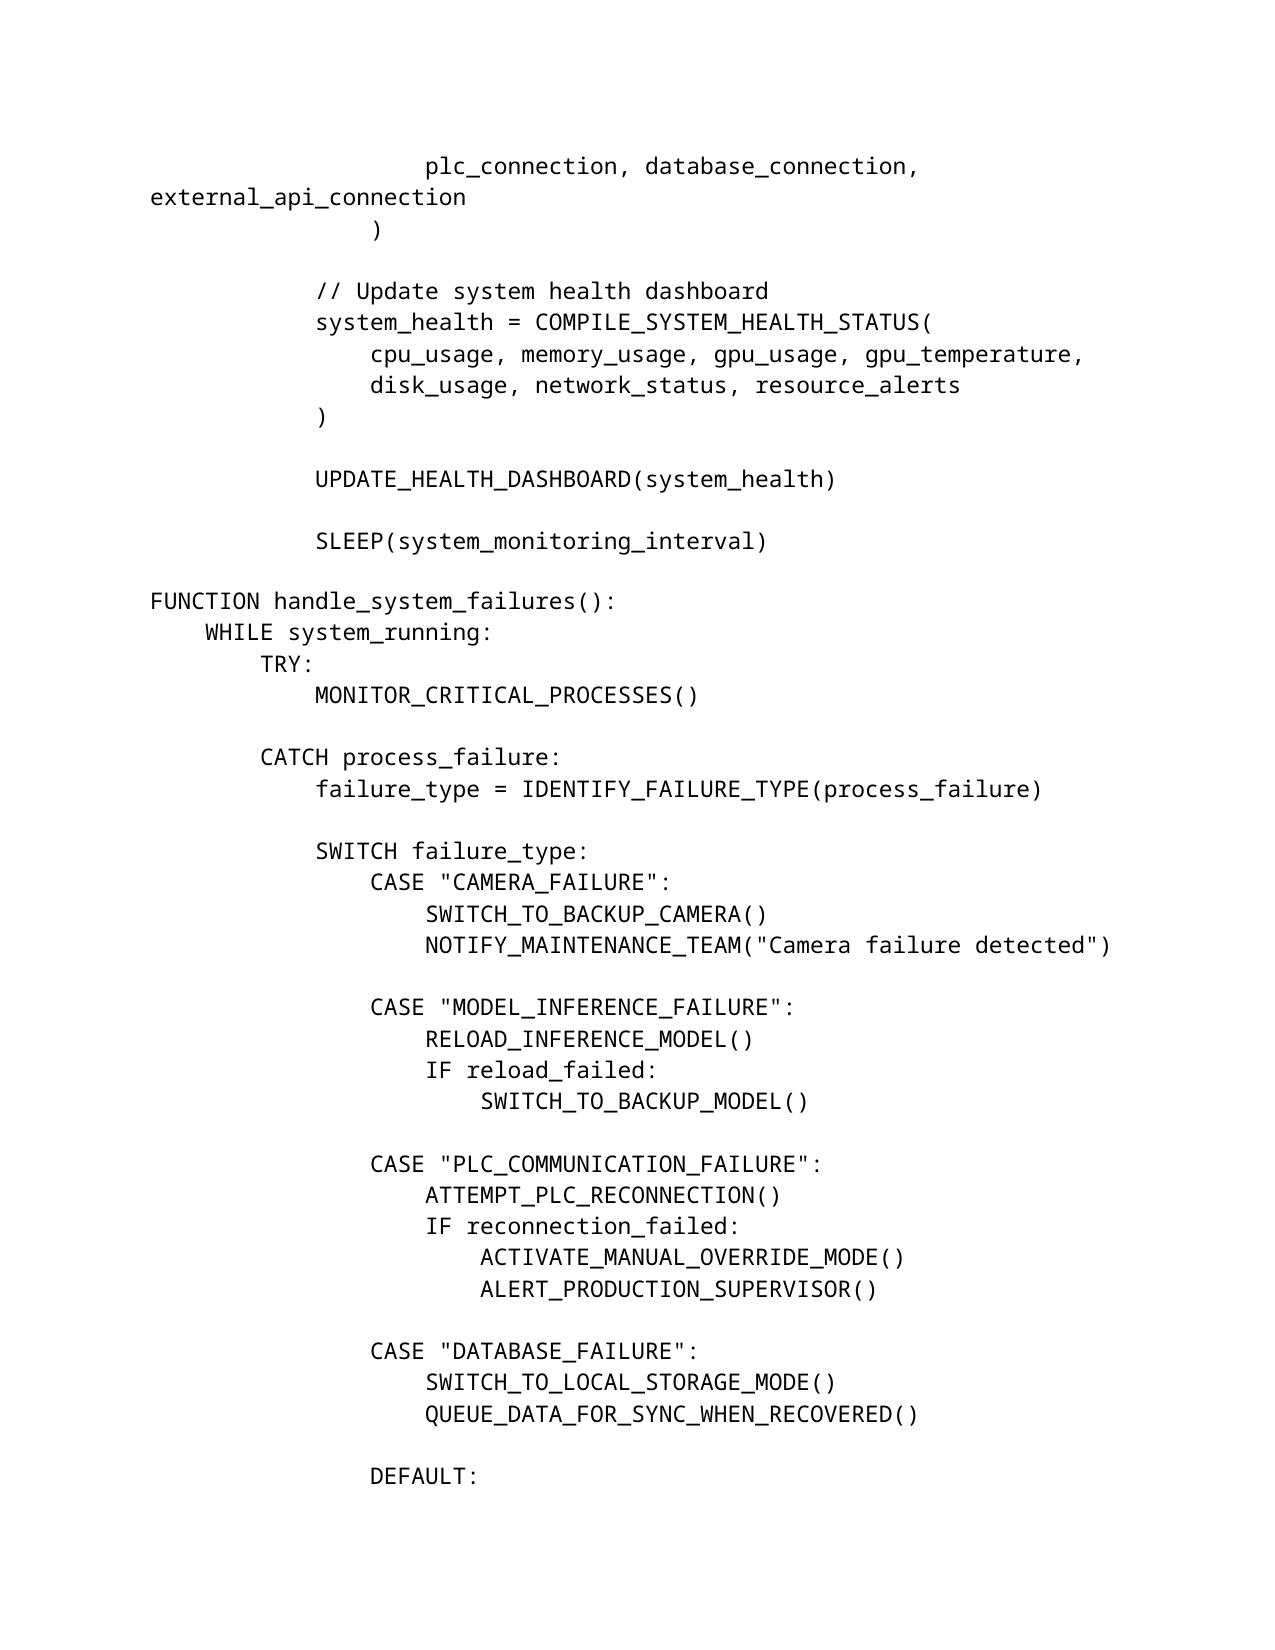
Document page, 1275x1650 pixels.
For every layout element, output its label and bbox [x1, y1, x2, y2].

text [150, 150, 1125, 1491]
